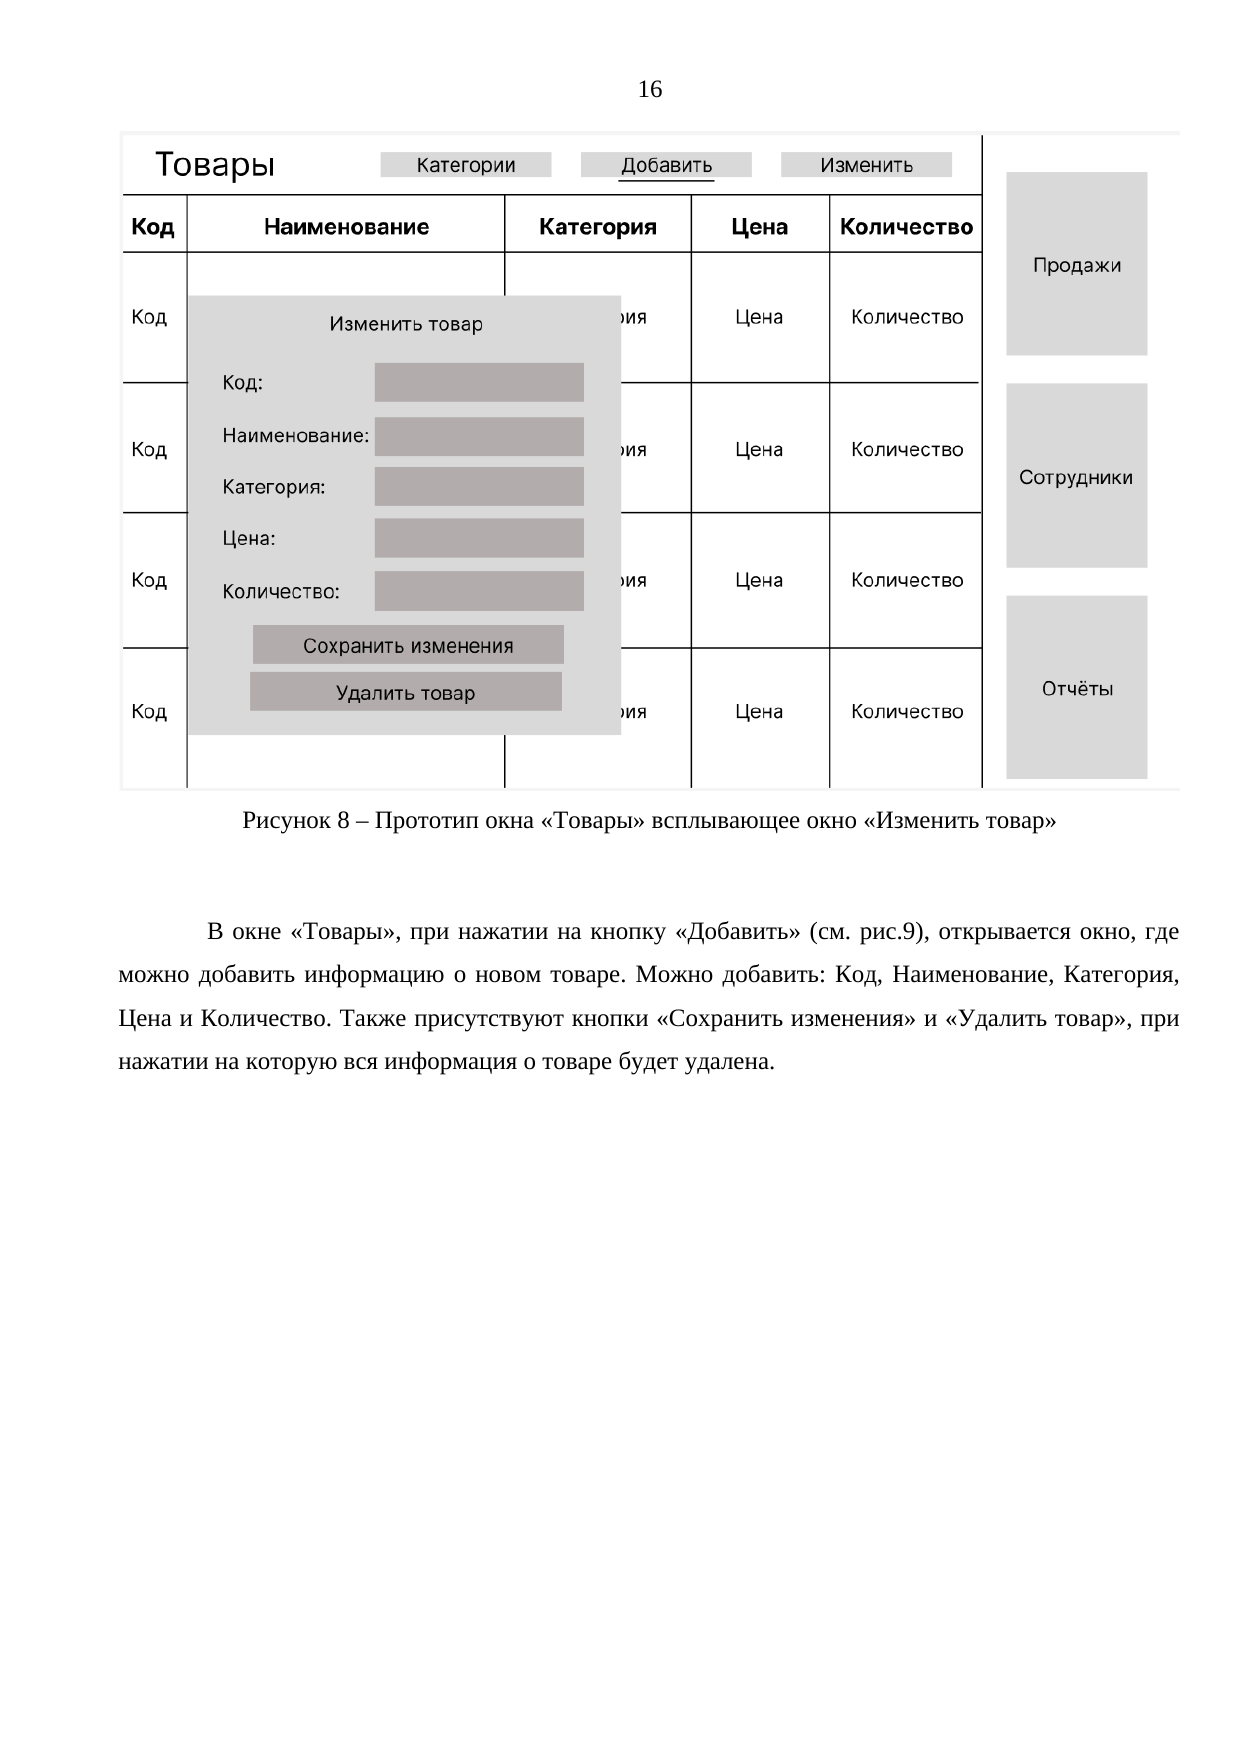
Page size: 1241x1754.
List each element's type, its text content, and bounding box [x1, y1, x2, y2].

text Рисунок 8 – Прототип окна «Товары» всплывающее окно «Изменить товар» [118, 805, 1181, 834]
picture [119, 131, 1180, 791]
text В окне «Товары», при нажатии на кнопку «Добавить» (см. рис.9), открывается окно, где можно добавить информацию о новом товаре. Можно добавить: Код, Наименование, Категория, Цена и Количество. Также присутствуют кнопки «Сохранить изменения» и «Удалить товар», при нажатии на которую вся информация о товаре будет удалена. [118, 916, 1181, 1074]
